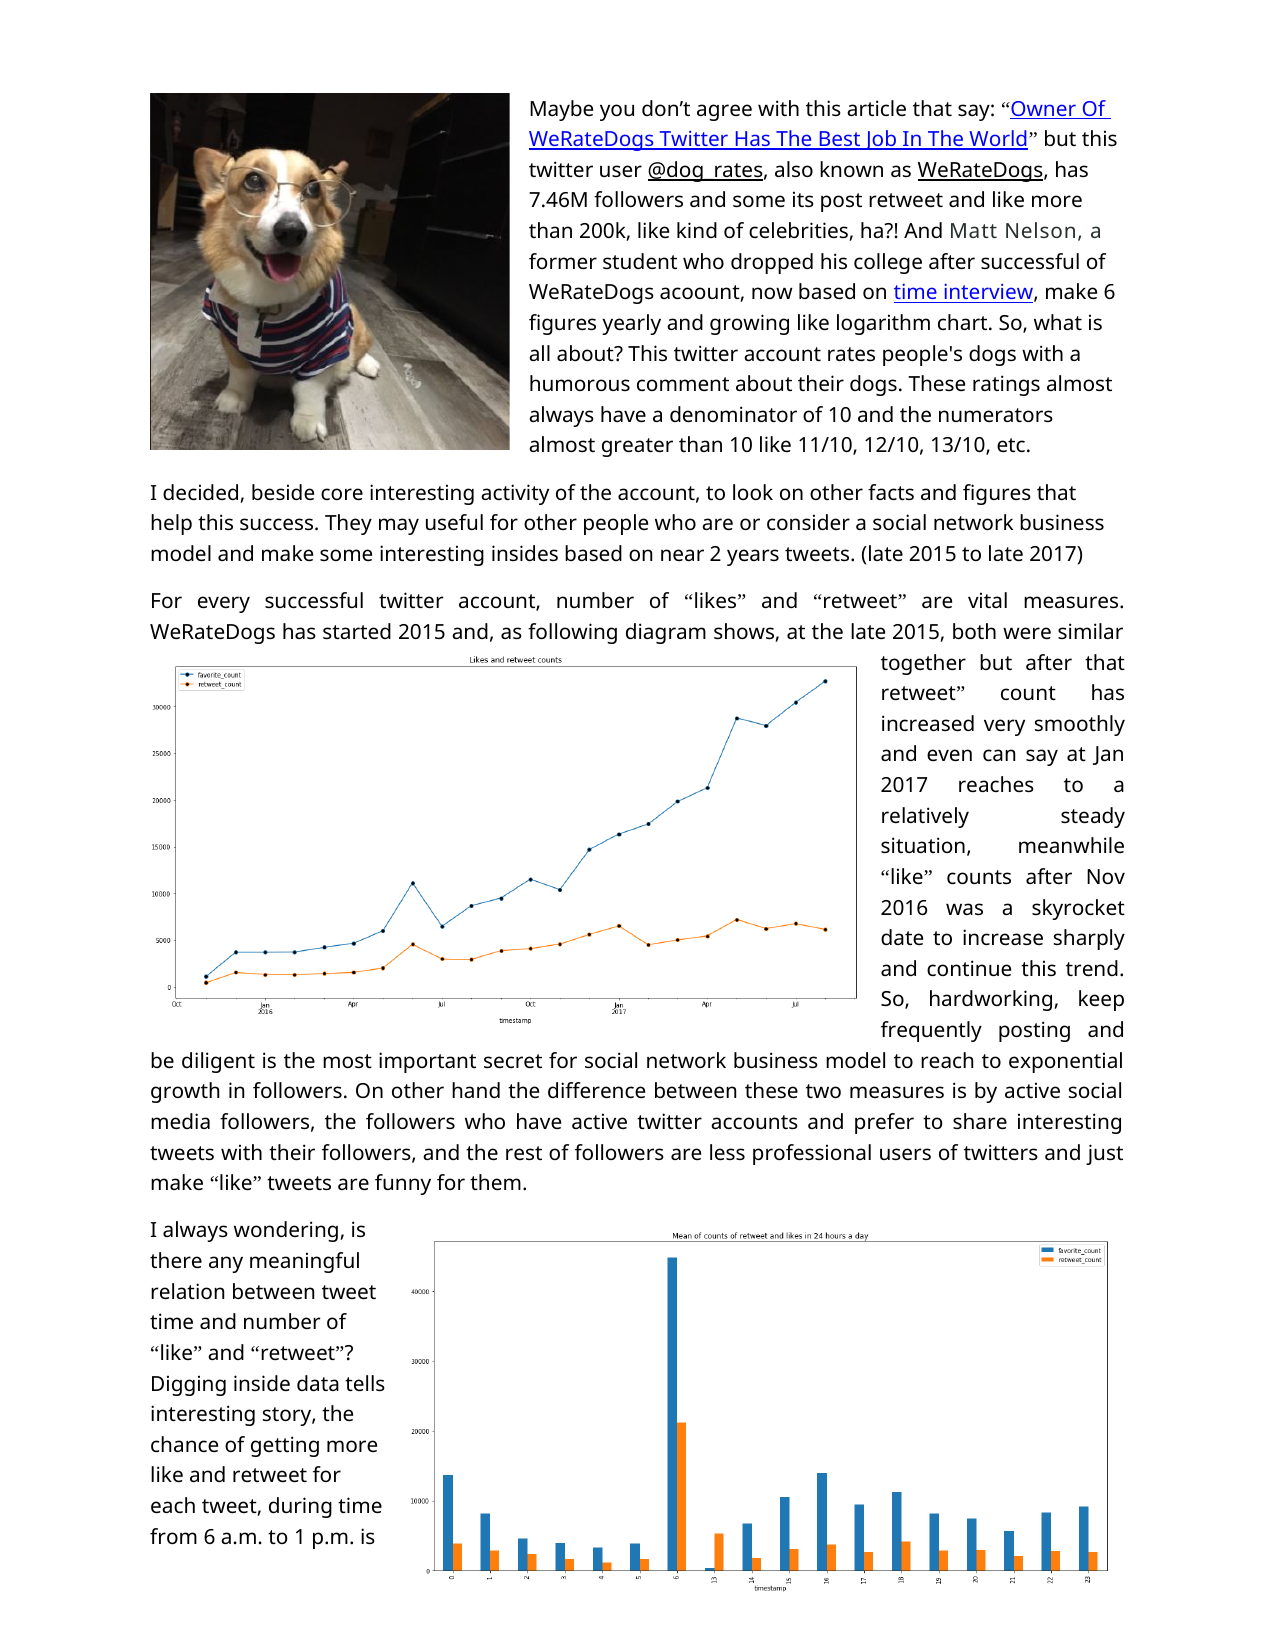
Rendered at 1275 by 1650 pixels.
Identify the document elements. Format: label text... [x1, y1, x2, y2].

picture [150, 93, 510, 450]
picture [147, 652, 862, 1028]
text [150, 1216, 1125, 1550]
text I decided, beside core interesting activity of the account, to look on other facts and figures that help this success. They may useful for other people who are or consider a social network business model and make some interesting insides based on near 2 years tweets. (late 2015 to late 2017) [150, 478, 1125, 568]
picture [406, 1228, 1113, 1595]
